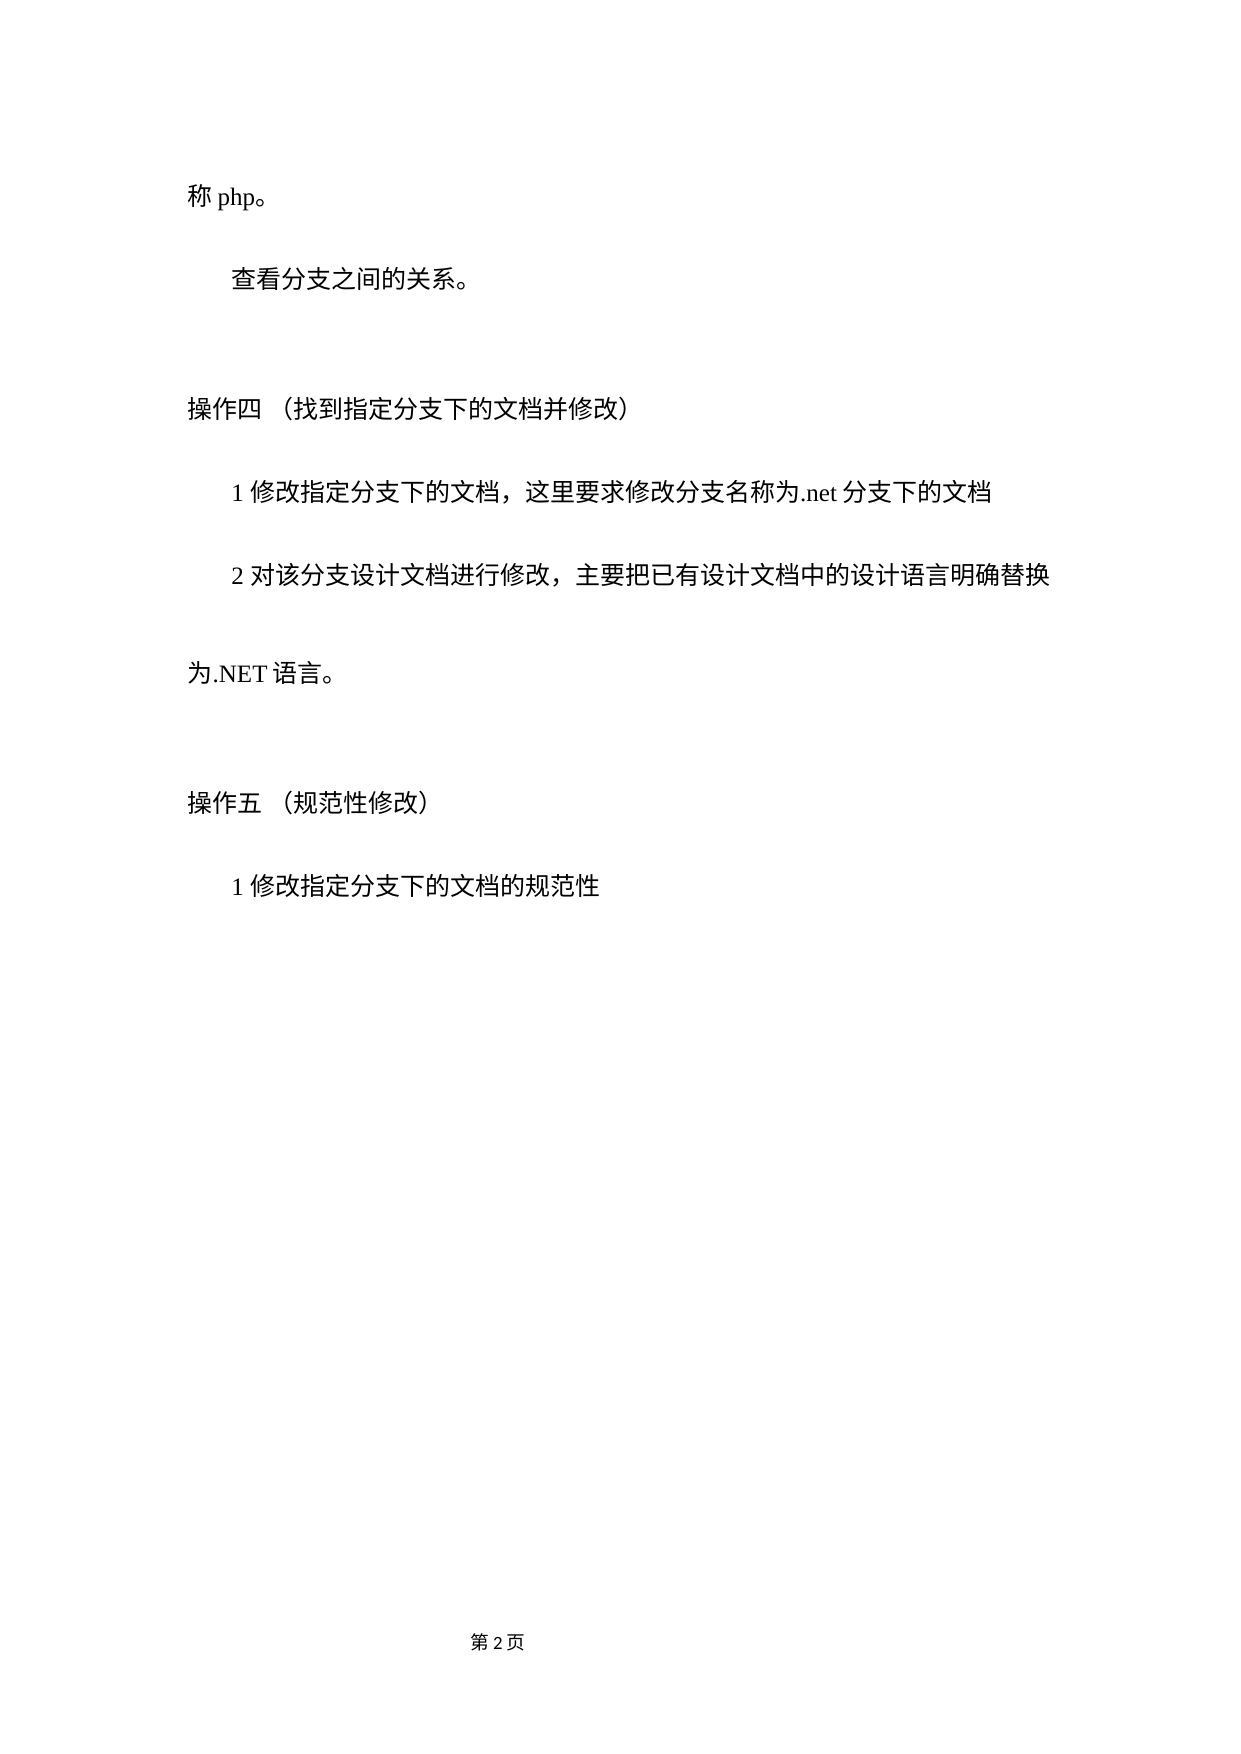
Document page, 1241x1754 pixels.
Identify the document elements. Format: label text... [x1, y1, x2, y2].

text 查看分支之间的关系。 [187, 245, 1053, 310]
text 操作五 （规范性修改） [187, 769, 1053, 834]
text 2 对该分支设计文档进行修改，主要把已有设计文档中的设计语言明确替换为.NET语言。 [187, 541, 1053, 704]
text 1 修改指定分支下的文档的规范性 [187, 852, 1053, 917]
text 操作四 （找到指定分支下的文档并修改） [187, 375, 1053, 440]
text 1 修改指定分支下的文档，这里要求修改分支名称为.net分支下的文档 [187, 458, 1053, 523]
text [187, 162, 1053, 227]
